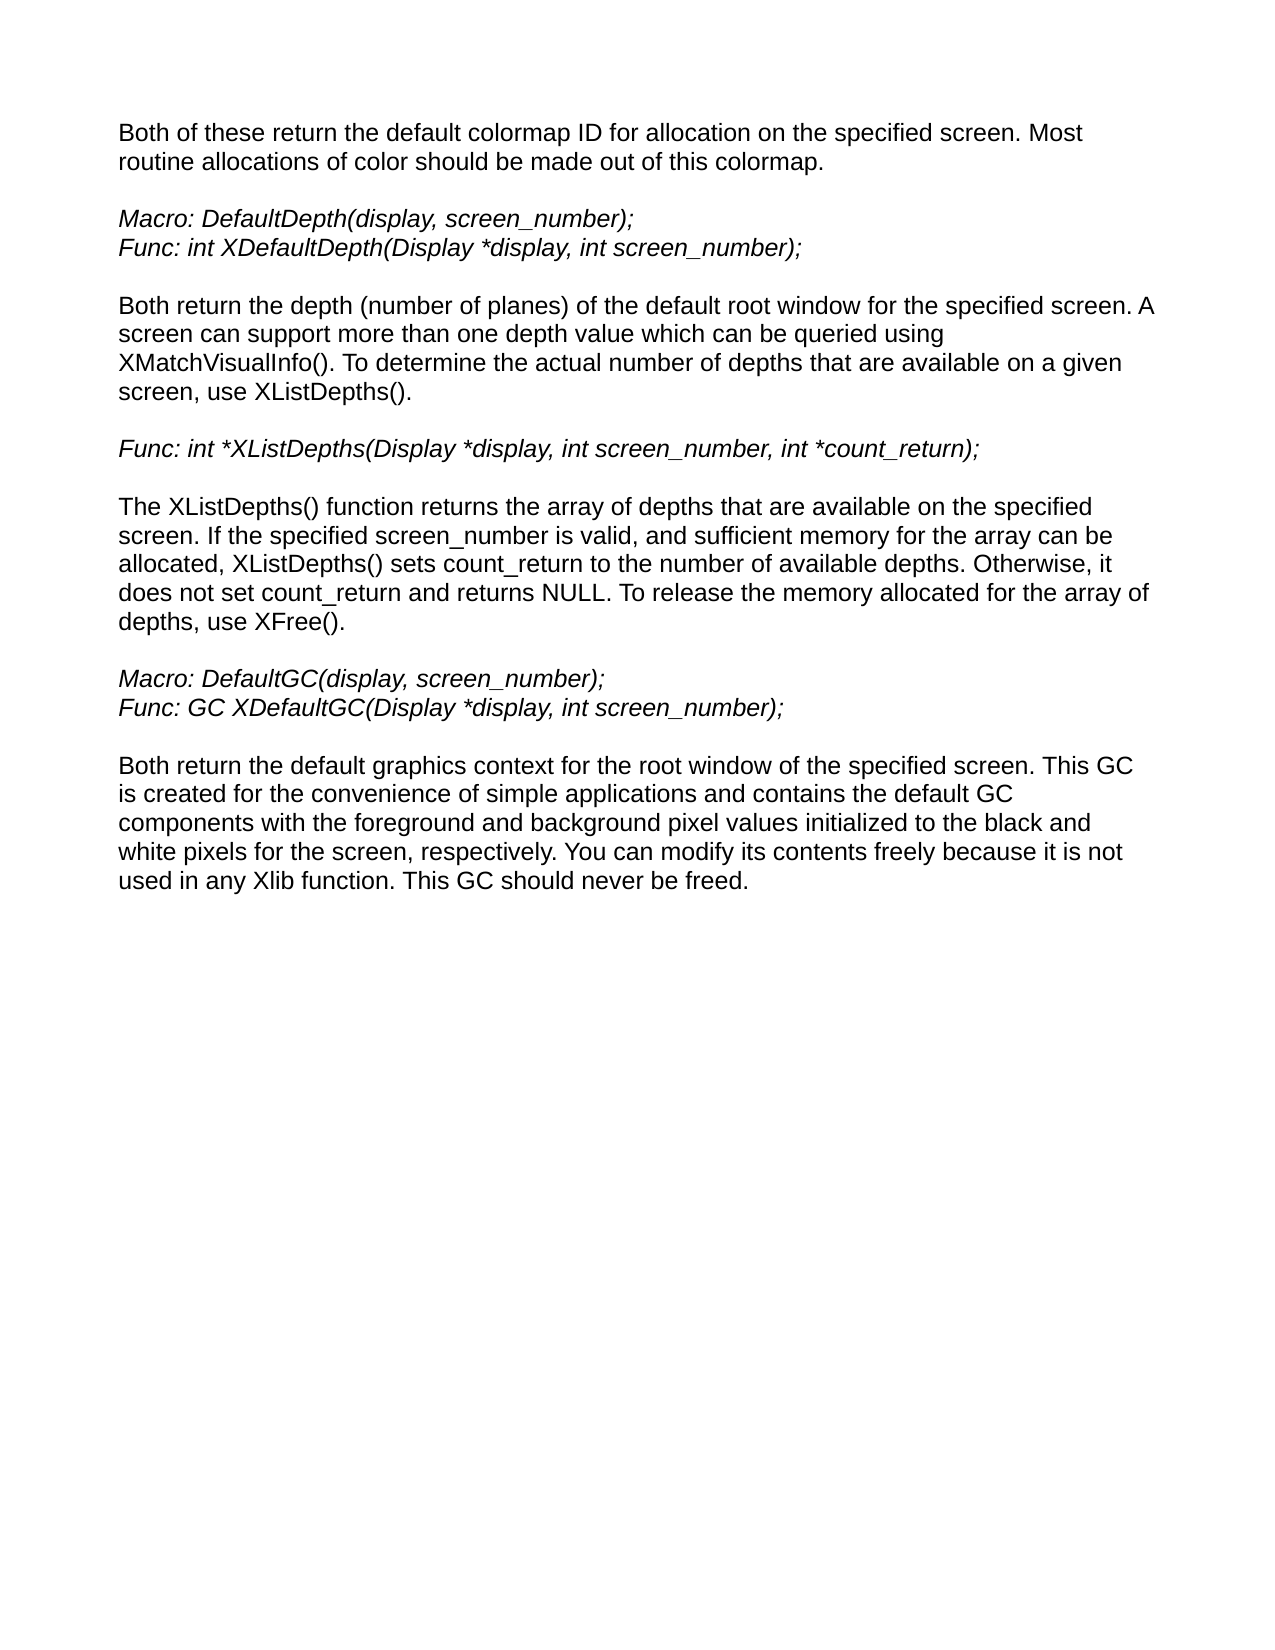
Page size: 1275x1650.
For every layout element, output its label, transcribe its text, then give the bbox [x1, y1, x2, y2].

text Func: int XDefaultDepth(Display *display, int screen_number); [118, 233, 1157, 262]
text Func: GC XDefaultGC(Display *display, int screen_number); [118, 693, 1157, 722]
text Macro: DefaultDepth(display, screen_number); [118, 204, 1157, 233]
text Both return the default graphics context for the root window of the specified screen. This GC is created for the convenience of simple applications and contains the default GC components with the foreground and background pixel values initialized to the black and white pixels for the screen, respectively. You can modify its contents freely because it is not used in any Xlib function. This GC should never be freed. [118, 751, 1157, 894]
text Macro: DefaultGC(display, screen_number); [118, 664, 1157, 693]
text Both return the depth (number of planes) of the default root window for the specified screen. A screen can support more than one depth value which can be queried using XMatchVisualInfo(). To determine the actual number of depths that are available on a given screen, use XListDepths(). [118, 291, 1157, 406]
text Both of these return the default colormap ID for allocation on the specified screen. Most routine allocations of color should be made out of this colormap. [118, 118, 1157, 176]
text Func: int *XListDepths(Display *display, int screen_number, int *count_return); [118, 434, 1157, 463]
text The XListDepths() function returns the array of depths that are available on the specified screen. If the specified screen_number is valid, and sufficient memory for the array can be allocated, XListDepths() sets count_return to the number of available depths. Otherwise, it does not set count_return and returns NULL. To release the memory allocated for the array of depths, use XFree(). [118, 492, 1157, 636]
